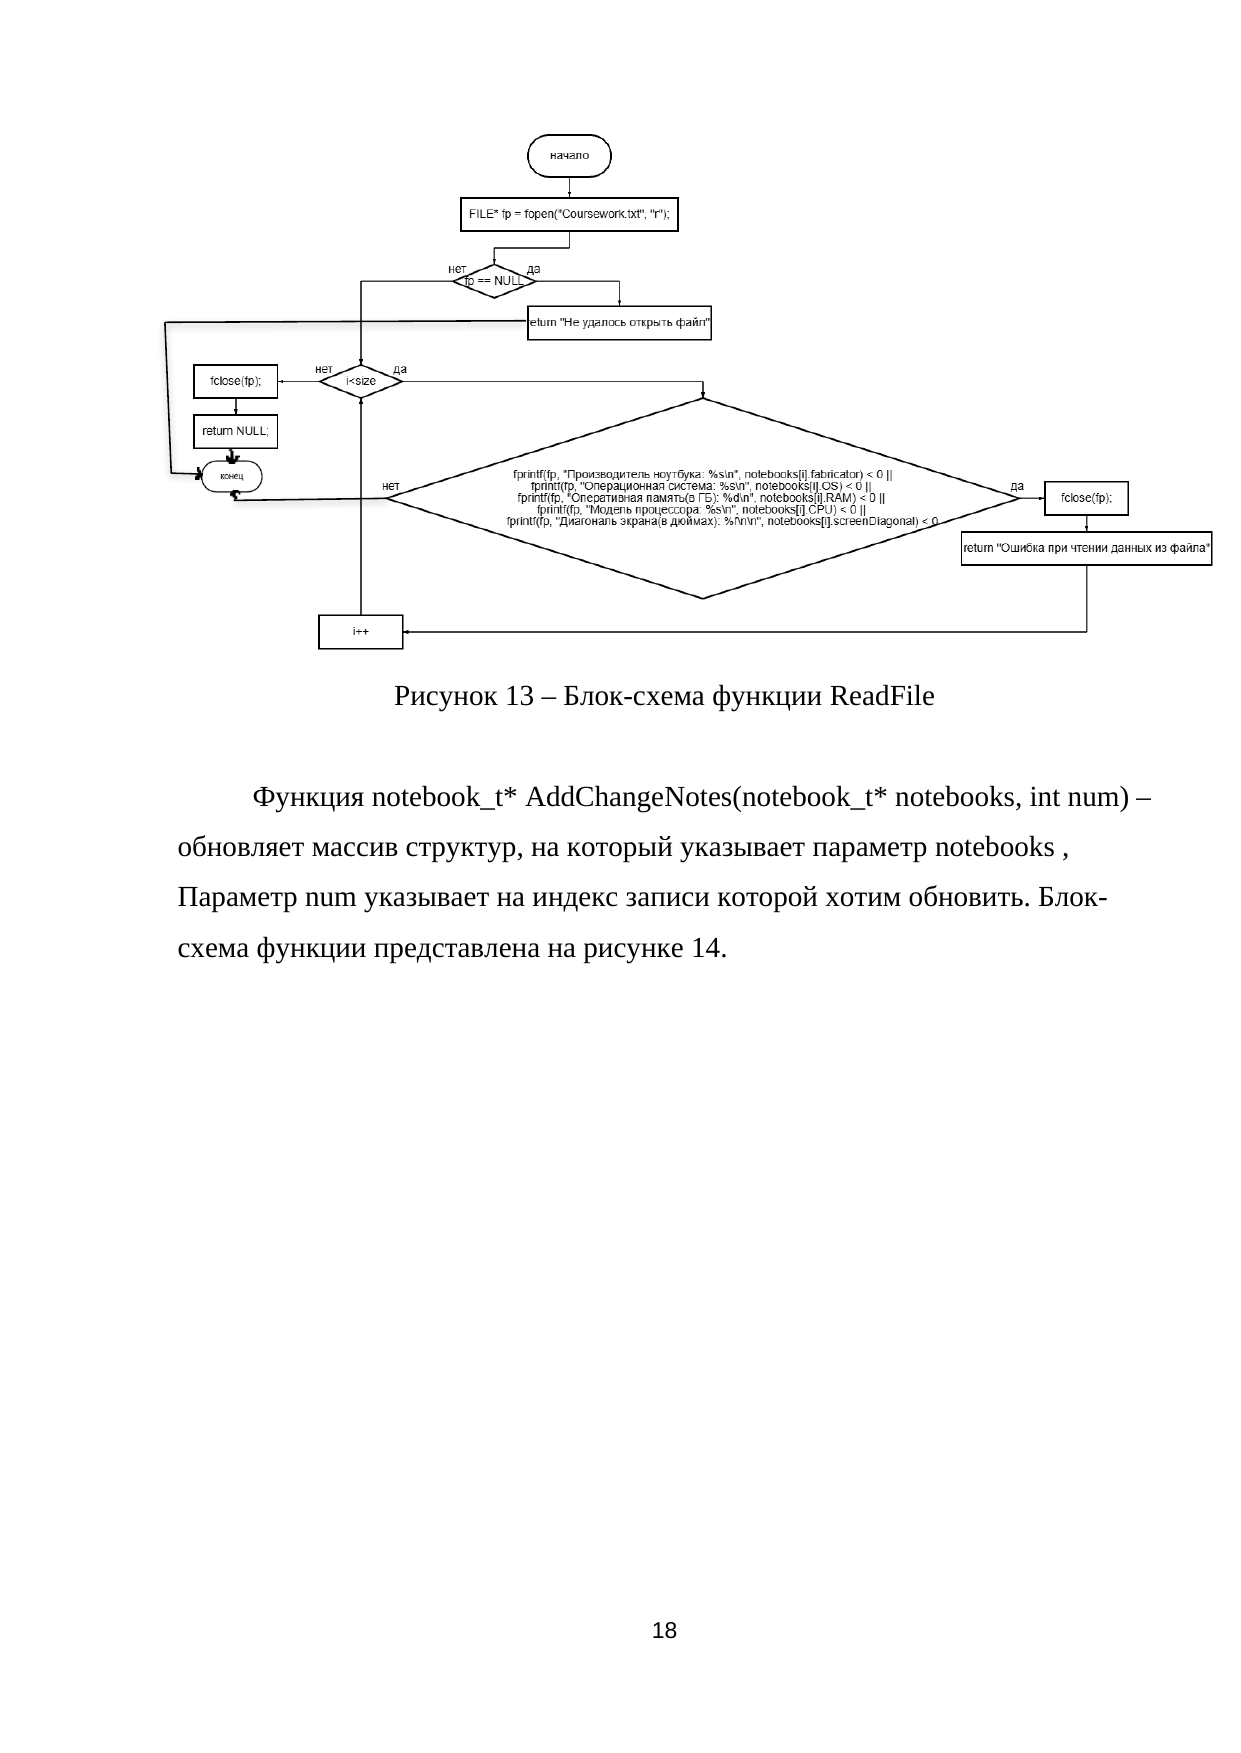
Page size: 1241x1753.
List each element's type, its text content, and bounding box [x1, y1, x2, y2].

text Рисунок 13 – Блок-схема функции ReadFile [177, 678, 1152, 712]
text Функция notebook_t* AddChangeNotes(notebook_t* notebooks, int num) – обновляет массив структур, на который указывает параметр notebooks , Параметр num указывает на индекс записи которой хотим обновить. Блок-схема функции представлена на рисунке 14. [177, 779, 1152, 963]
picture [177, 118, 1228, 665]
